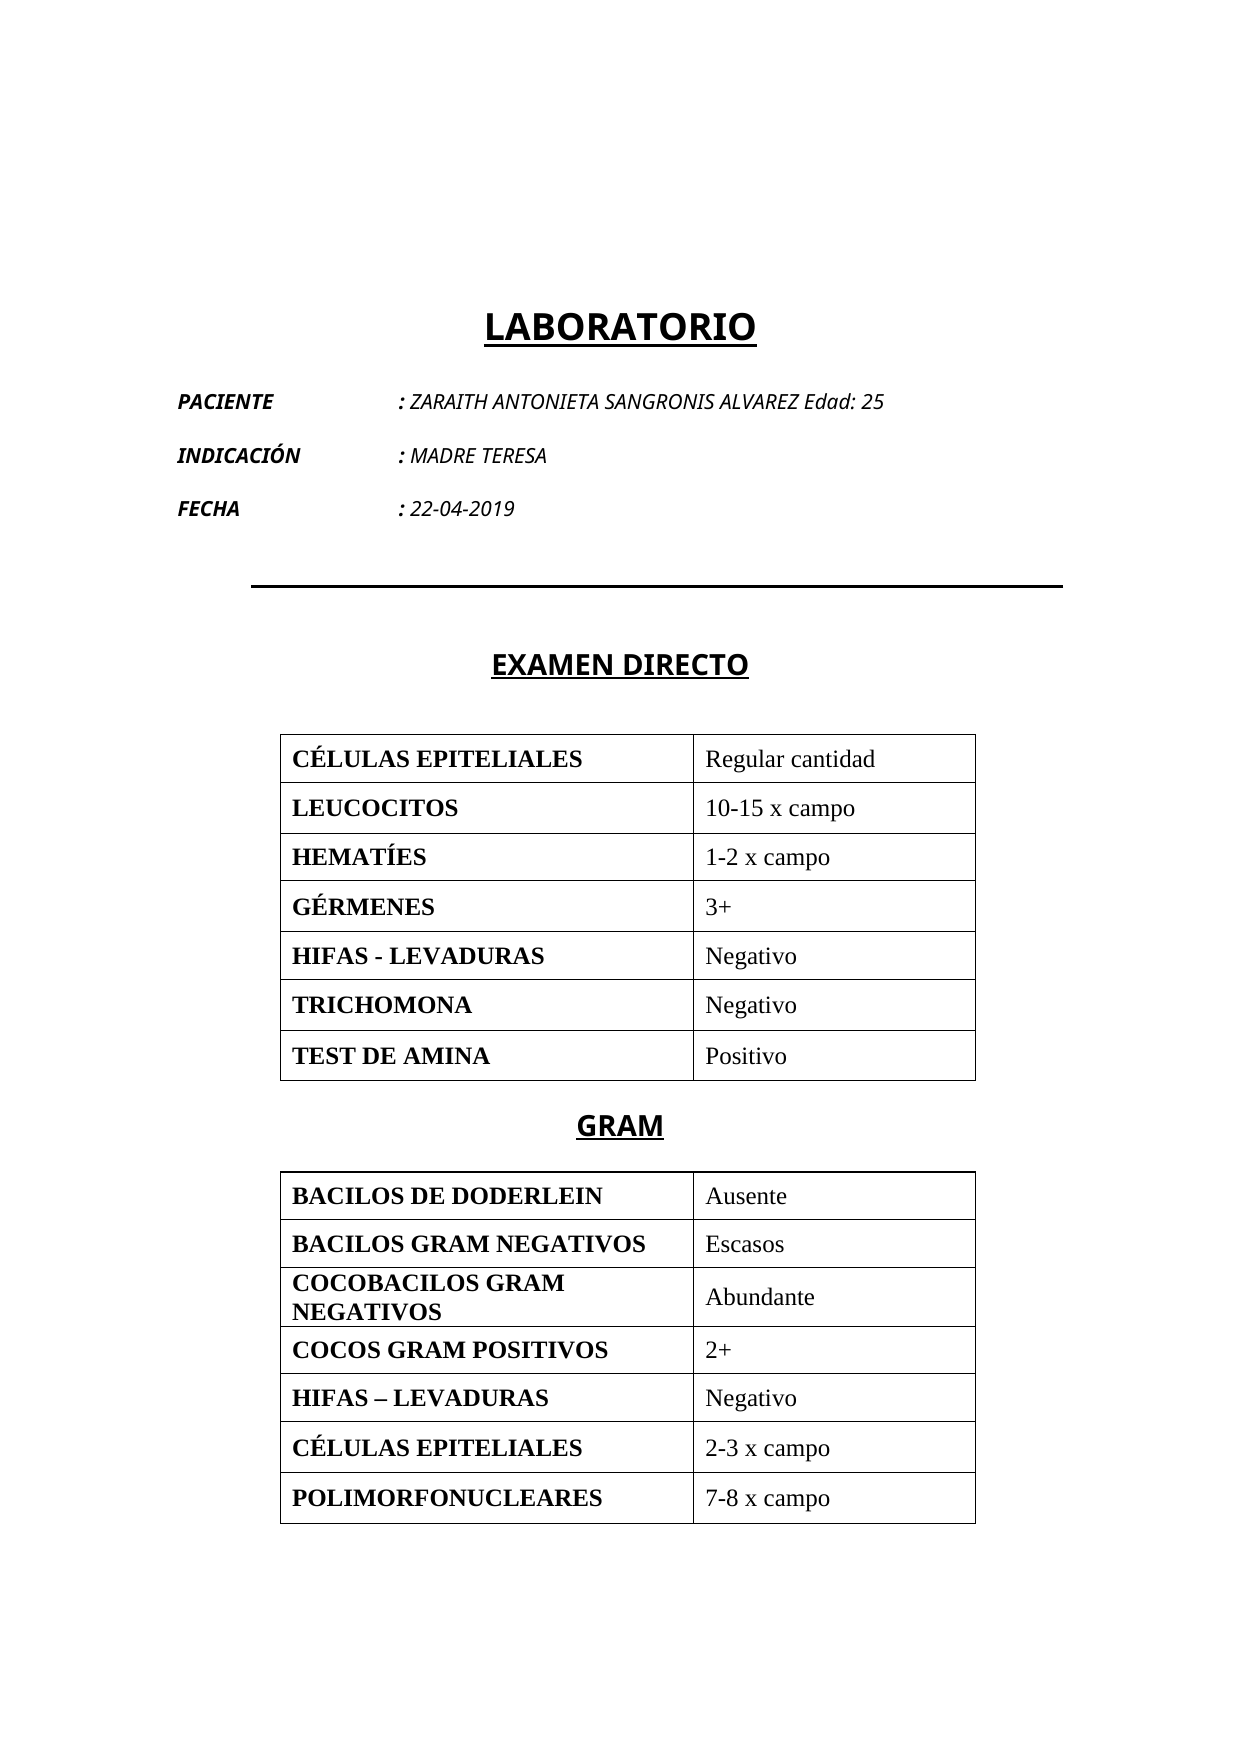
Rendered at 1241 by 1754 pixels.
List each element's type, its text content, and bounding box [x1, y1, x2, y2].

table_cell 7-8 x campo [694, 1473, 975, 1523]
table_cell 2+ [694, 1327, 975, 1373]
table_cell Negativo [694, 932, 975, 979]
table_cell 10-15 x campo [694, 783, 975, 832]
table_cell Positivo [694, 1031, 975, 1080]
table_cell BACILOS GRAM NEGATIVOS [281, 1220, 693, 1267]
table_cell HEMATÍES [281, 834, 693, 880]
table_cell POLIMORFONUCLEARES [281, 1473, 693, 1523]
table_cell LEUCOCITOS [281, 783, 693, 832]
text PACIENTE : ZARAITH ANTONIETA SANGRONIS ALVAREZ Edad: 25 [177, 387, 1063, 416]
table_cell COCOS GRAM POSITIVOS [281, 1327, 693, 1373]
table_cell Abundante [694, 1268, 975, 1326]
table_cell COCOBACILOS GRAM NEGATIVOS [281, 1268, 693, 1326]
table_cell TRICHOMONA [281, 980, 693, 1029]
table_cell Negativo [694, 1374, 975, 1421]
table_cell HIFAS – LEVADURAS [281, 1374, 693, 1421]
text GRAM [177, 1105, 1063, 1144]
table_cell Negativo [694, 980, 975, 1029]
table_cell CÉLULAS EPITELIALES [281, 1422, 693, 1472]
table_header BACILOS DE DODERLEIN [281, 1173, 693, 1219]
table_header Regular cantidad [694, 735, 975, 782]
table_cell Escasos [694, 1220, 975, 1267]
table_header Ausente [694, 1173, 975, 1219]
table_cell 1-2 x campo [694, 834, 975, 880]
table_cell TEST DE AMINA [281, 1031, 693, 1080]
table_cell GÉRMENES [281, 881, 693, 931]
text LABORATORIO [177, 301, 1063, 352]
table_cell HIFAS - LEVADURAS [281, 932, 693, 979]
text INDICACIÓN : MADRE TERESA [177, 441, 1063, 469]
table_cell 2-3 x campo [694, 1422, 975, 1472]
table_cell 3+ [694, 881, 975, 931]
text FECHA : 22-04-2019 [177, 494, 1063, 523]
text EXAMEN DIRECTO [177, 644, 1063, 683]
table_header CÉLULAS EPITELIALES [281, 735, 693, 782]
